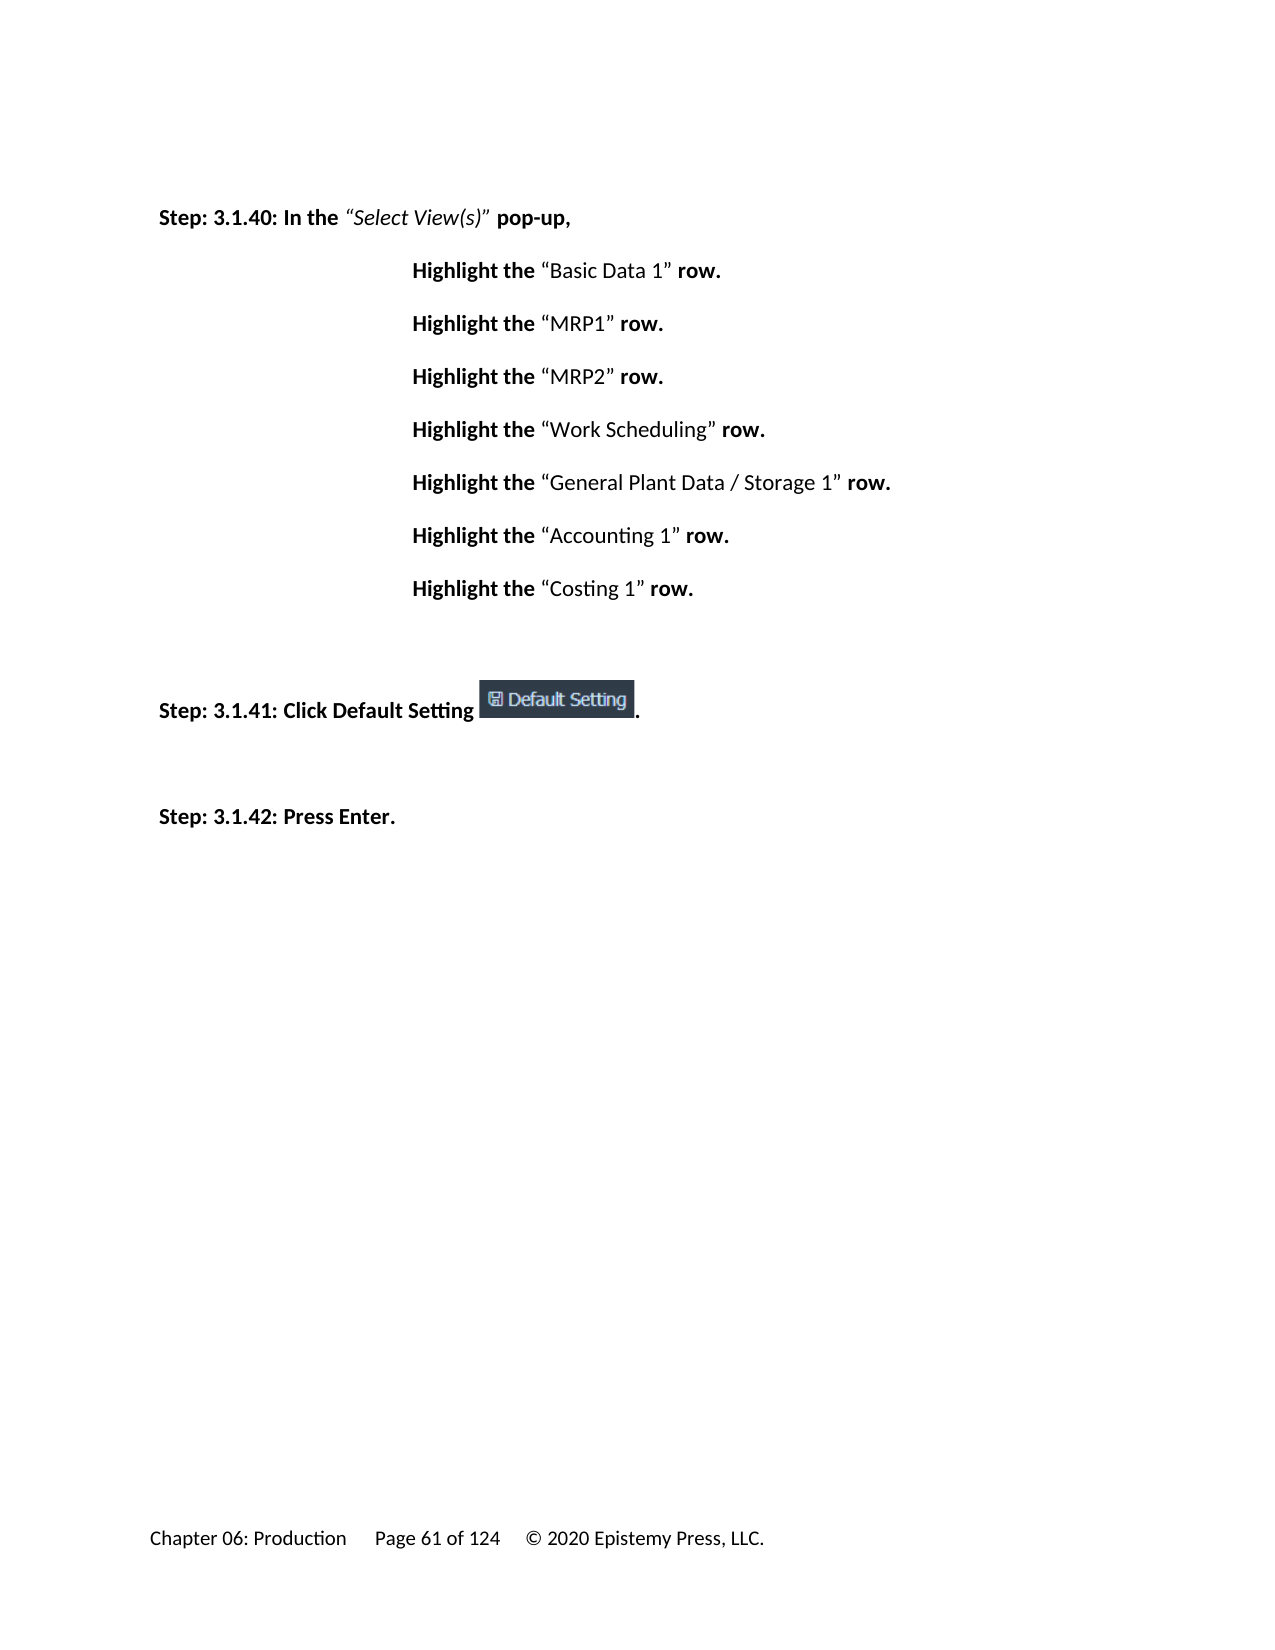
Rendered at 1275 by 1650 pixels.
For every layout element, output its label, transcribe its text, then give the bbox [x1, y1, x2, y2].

text Highlight the “MRP2” row. [412, 362, 1125, 390]
text Highlight the “Accounting 1” row. [412, 521, 1125, 549]
text Highlight the “Work Scheduling” row. [412, 415, 1125, 443]
text Click Default Setting . [159, 680, 1125, 724]
text Highlight the “Costing 1” row. [412, 574, 1125, 602]
text In the “Select View(s)” pop-up, [159, 203, 1125, 231]
text Highlight the “General Plant Data / Storage 1” row. [412, 468, 1125, 496]
text Press Enter. [159, 802, 1125, 830]
picture [479, 680, 635, 718]
text Highlight the “Basic Data 1” row. [412, 256, 1125, 284]
text Highlight the “MRP1” row. [412, 309, 1125, 337]
